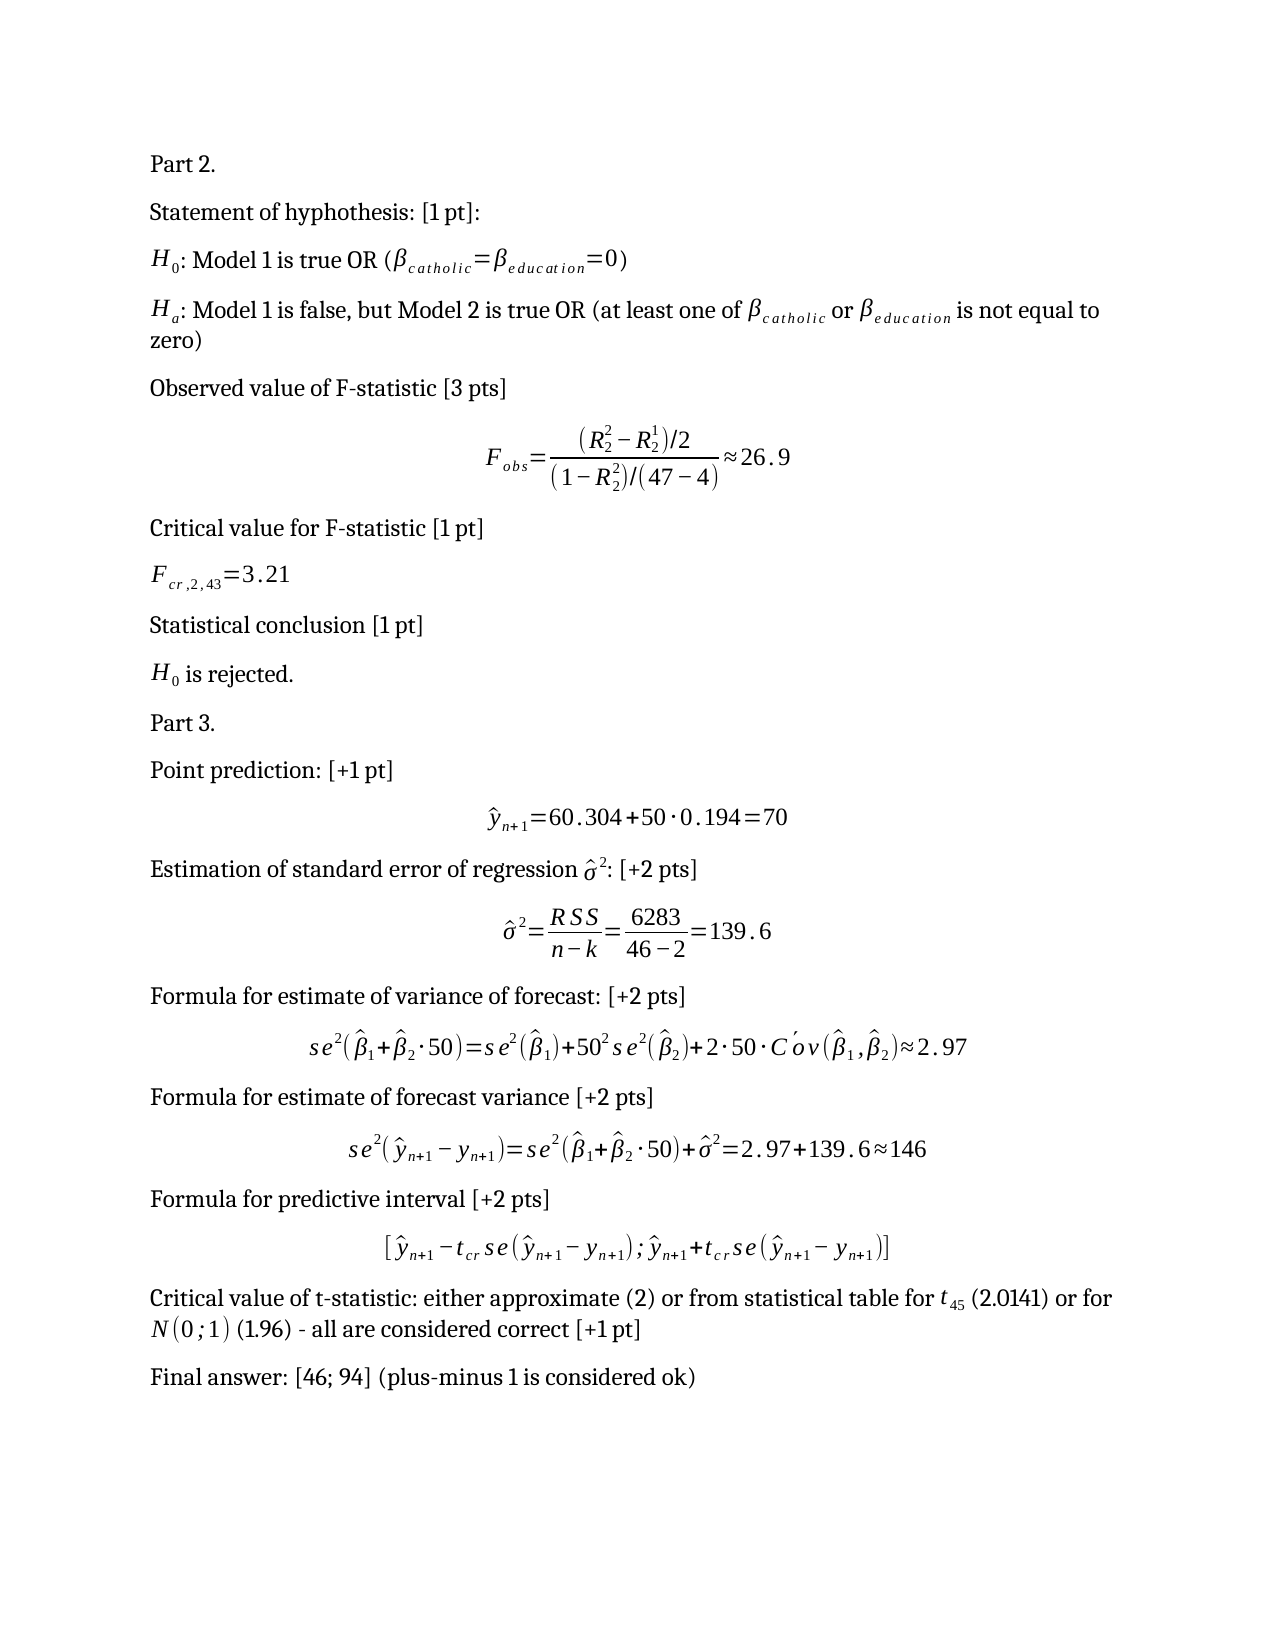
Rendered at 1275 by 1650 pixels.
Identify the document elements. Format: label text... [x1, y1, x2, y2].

text Formula for predictive interval [+2 pts] [150, 1184, 1125, 1213]
text : Model 1 is true OR () [150, 245, 1125, 276]
text is rejected. [150, 659, 1125, 690]
text Final answer: [46; 94] (plus-minus 1 is considered ok) [150, 1363, 1125, 1392]
text Point prediction: [+1 pt] [150, 756, 1125, 785]
text Observed value of F-statistic [3 pts] [150, 374, 1125, 403]
text Estimation of standard error of regression : [+2 pts] [150, 854, 1125, 885]
text Critical value of t-statistic: either approximate (2) or from statistical table for (2.0141) or for (1.96) - all are considered correct [+1 pt] [150, 1283, 1125, 1344]
text Statistical conclusion [1 pt] [150, 611, 1125, 640]
text Critical value for F-statistic [1 pt] [150, 514, 1125, 542]
text Formula for estimate of forecast variance [+2 pts] [150, 1083, 1125, 1112]
text : Model 1 is false, but Model 2 is true OR (at least one of or is not equal to zero) [150, 295, 1125, 355]
text Formula for estimate of variance of forecast: [+2 pts] [150, 982, 1125, 1010]
text Part 3. [150, 709, 1125, 738]
text Part 2. [150, 150, 1125, 179]
text Statement of hyphothesis: [1 pt]: [150, 197, 1125, 226]
